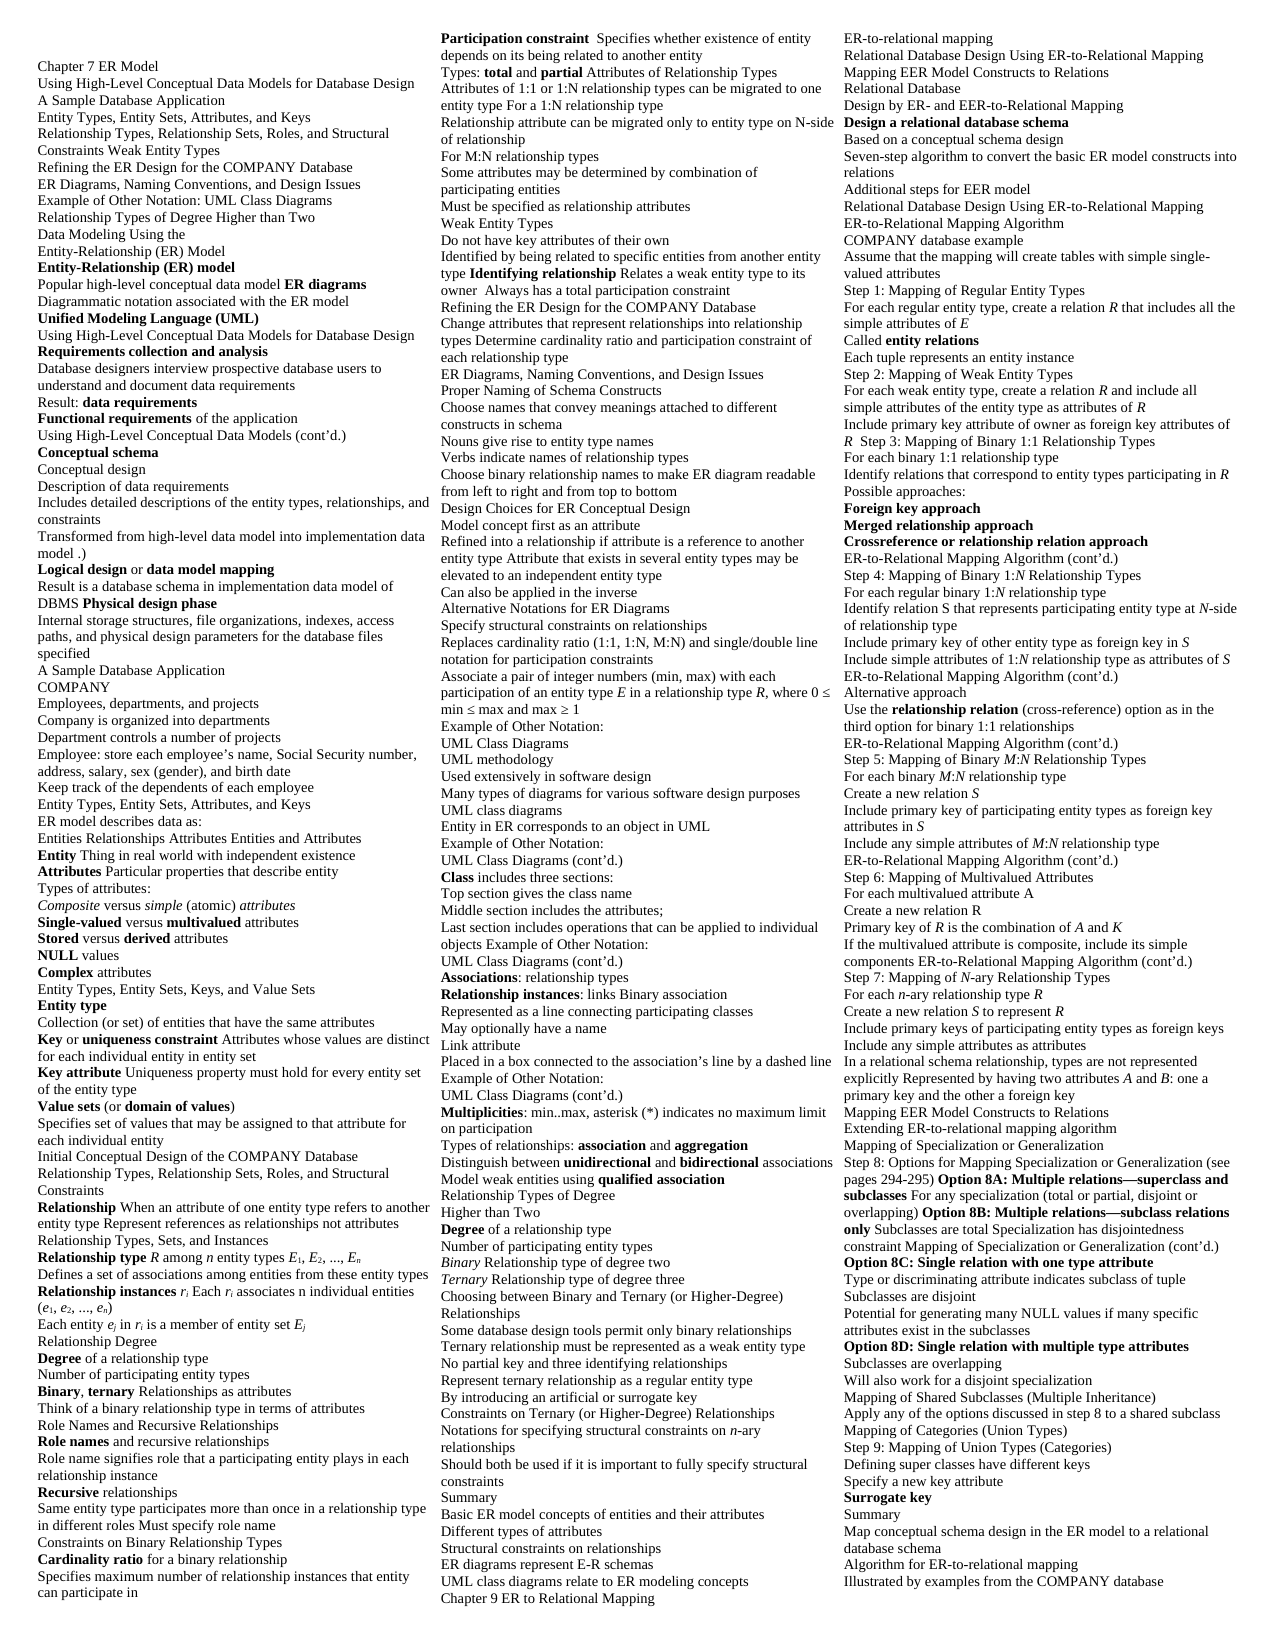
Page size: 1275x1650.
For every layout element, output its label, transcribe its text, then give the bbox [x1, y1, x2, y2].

text Include simple attributes of 1:N relationship type as attributes of S [844, 651, 1237, 667]
text A Sample Database Application [37, 92, 431, 108]
text UML class diagrams [441, 801, 834, 818]
text By introducing an artificial or surrogate key [441, 1388, 834, 1405]
text If the multivalued attribute is composite, include its simple components ER-to-Relational Mapping Algorithm (cont’d.) [844, 936, 1237, 969]
text Ternary Relationship type of degree three [441, 1271, 834, 1288]
text Associate a pair of integer numbers (min, max) with each participation of an entity type E in a relationship type R, where 0 ≤ min ≤ max and max ≥ 1 [441, 667, 834, 718]
text Constraints on Binary Relationship Types [37, 1534, 431, 1551]
text ER-to-Relational Mapping Algorithm [844, 214, 1237, 231]
text Description of data requirements [37, 477, 431, 494]
text Participation constraint Specifies whether existence of entity depends on its being related to another entity [441, 30, 834, 63]
text Constraints on Ternary (or Higher-Degree) Relationships [441, 1405, 834, 1422]
text Entity in ER corresponds to an object in UML [441, 818, 834, 835]
text Change attributes that represent relationships into relationship types Determine cardinality ratio and participation constraint of each relationship type [441, 315, 834, 365]
text NULL values [37, 947, 431, 964]
text Mapping of Categories (Union Types) [844, 1422, 1237, 1439]
text Diagrammatic notation associated with the ER model [37, 293, 431, 309]
text Key attribute Uniqueness property must hold for every entity set of the entity type [37, 1064, 431, 1098]
text Result is a database schema in implementation data model of DBMS Physical design phase [37, 578, 431, 611]
text Employee: store each employee’s name, Social Security number, address, salary, sex (gender), and birth date [37, 746, 431, 779]
text Relationship type R among n entity types E1, E2, ..., En [37, 1249, 431, 1266]
text Transformed from high-level data model into implementation data model .) [37, 528, 431, 561]
text Illustrated by examples from the COMPANY database [844, 1573, 1237, 1590]
text Ternary relationship must be represented as a weak entity type [441, 1338, 834, 1355]
text Internal storage structures, file organizations, indexes, access paths, and physical design parameters for the database files specified [37, 611, 431, 662]
text ER-to-Relational Mapping Algorithm (cont’d.) [844, 550, 1237, 567]
text Step 2: Mapping of Weak Entity Types [844, 365, 1237, 382]
text Logical design or data model mapping [37, 561, 431, 578]
text Number of participating entity types [441, 1237, 834, 1254]
text Alternative Notations for ER Diagrams [441, 600, 834, 617]
text Option 8C: Single relation with one type attribute [844, 1254, 1237, 1271]
text Last section includes operations that can be applied to individual objects Example of Other Notation: UML Class Diagrams (cont’d.) [441, 919, 834, 969]
text Relational Database Design Using ER-to-Relational Mapping [844, 198, 1237, 214]
text Notations for specifying structural constraints on n-ary relationships [441, 1422, 834, 1456]
text Department controls a number of projects [37, 729, 431, 746]
text Mapping of Shared Subclasses (Multiple Inheritance) [844, 1388, 1237, 1405]
text Distinguish between unidirectional and bidirectional associations [441, 1154, 834, 1170]
text Specifies set of values that may be assigned to that attribute for each individual entity [37, 1114, 431, 1148]
text Different types of attributes [441, 1523, 834, 1539]
text Create a new relation S to represent R [844, 1003, 1237, 1019]
text Functional requirements of the application [37, 410, 431, 427]
text Include any simple attributes as attributes [844, 1036, 1237, 1053]
text For each weak entity type, create a relation R and include all simple attributes of the entity type as attributes of R [844, 382, 1237, 416]
text Entity Types, Entity Sets, Keys, and Value Sets [37, 980, 431, 997]
text Defining super classes have different keys [844, 1456, 1237, 1472]
text Step 7: Mapping of N-ary Relationship Types [844, 969, 1237, 986]
text Cardinality ratio for a binary relationship [37, 1551, 431, 1567]
text Step 8: Options for Mapping Specialization or Generalization (see pages 294-295) Option 8A: Multiple relations—superclass and subclasses For any specialization (total or partial, disjoint or overlapping) Option 8B: Multiple relations—subclass relations only Subclasses are total Specialization has disjointedness constraint Mapping of Specialization or Generalization (cont’d.) [844, 1154, 1237, 1254]
text Relationship instances ri Each ri associates n individual entities (e1, e2, ..., en) [37, 1282, 431, 1316]
text Multiplicities: min..max, asterisk (*) indicates no maximum limit on participation [441, 1103, 834, 1137]
text Collection (or set) of entities that have the same attributes [37, 1014, 431, 1031]
text Include primary key of other entity type as foreign key in S [844, 634, 1237, 651]
text Result: data requirements [37, 393, 431, 410]
text Algorithm for ER-to-relational mapping [844, 1556, 1237, 1573]
text Summary [441, 1489, 834, 1506]
text Using High-Level Conceptual Data Models for Database Design [37, 326, 431, 343]
text Value sets (or domain of values) [37, 1098, 431, 1114]
text Step 4: Mapping of Binary 1:N Relationship Types [844, 567, 1237, 583]
text Defines a set of associations among entities from these entity types [37, 1266, 431, 1282]
text Entity Types, Entity Sets, Attributes, and Keys [37, 108, 431, 125]
text Each tuple represents an entity instance [844, 349, 1237, 365]
text Specify a new key attribute [844, 1472, 1237, 1489]
text Include primary keys of participating entity types as foreign keys [844, 1019, 1237, 1036]
text Unified Modeling Language (UML) [37, 309, 431, 326]
text Nouns give rise to entity type names [441, 432, 834, 449]
text Types: total and partial Attributes of Relationship Types [441, 63, 834, 80]
text ER diagrams represent E-R schemas [441, 1556, 834, 1573]
text Some database design tools permit only binary relationships [441, 1321, 834, 1338]
text Relational Database Design by ER- and EER-to-Relational Mapping [844, 80, 1237, 114]
text Binary Relationship type of degree two [441, 1254, 834, 1271]
text Top section gives the class name [441, 885, 834, 902]
text Stored versus derived attributes [37, 930, 431, 947]
text Associations: relationship types [441, 969, 834, 986]
text Class includes three sections: [441, 868, 834, 885]
text Based on a conceptual schema design [844, 131, 1237, 147]
text Verbs indicate names of relationship types [441, 449, 834, 466]
text Relationship Types, Relationship Sets, Roles, and Structural Constraints Weak Entity Types [37, 125, 431, 159]
text For each binary M:N relationship type [844, 768, 1237, 785]
text Merged relationship approach [844, 516, 1237, 533]
text Relationship Types of Degree Higher than Two [441, 1187, 834, 1221]
text Many types of diagrams for various software design purposes [441, 785, 834, 801]
text May optionally have a name [441, 1019, 834, 1036]
text For each multivalued attribute A [844, 885, 1237, 902]
text Mapping EER Model Constructs to Relations [844, 1103, 1237, 1120]
text Mapping of Specialization or Generalization [844, 1137, 1237, 1154]
text Single-valued versus multivalued attributes [37, 913, 431, 930]
text Database designers interview prospective database users to understand and document data requirements [37, 360, 431, 393]
text ER-to-relational mapping [844, 30, 1237, 47]
text Key or uniqueness constraint Attributes whose values are distinct for each individual entity in entity set [37, 1031, 431, 1064]
text Choose names that convey meanings attached to different constructs in schema [441, 399, 834, 432]
text Surrogate key [844, 1489, 1237, 1506]
text ER-to-Relational Mapping Algorithm (cont’d.) [844, 852, 1237, 868]
text Chapter 9 ER to Relational Mapping [441, 1590, 834, 1606]
text Primary key of R is the combination of A and K [844, 919, 1237, 936]
text Include any simple attributes of M:N relationship type [844, 835, 1237, 852]
text Must be specified as relationship attributes [441, 198, 834, 214]
text Includes detailed descriptions of the entity types, relationships, and constraints [37, 494, 431, 528]
text Attributes Particular properties that describe entity [37, 863, 431, 880]
text Weak Entity Types [441, 214, 834, 231]
text Refining the ER Design for the COMPANY Database [441, 298, 834, 315]
text Chapter 7 ER Model [37, 58, 431, 75]
text Role names and recursive relationships [37, 1433, 431, 1450]
text Placed in a box connected to the association’s line by a dashed line [441, 1053, 834, 1070]
text Specify structural constraints on relationships [441, 617, 834, 634]
text Entity-Relationship (ER) model [37, 259, 431, 276]
text A Sample Database Application [37, 662, 431, 678]
text For M:N relationship types [441, 147, 834, 164]
text Some attributes may be determined by combination of participating entities [441, 164, 834, 198]
text Include primary key of participating entity types as foreign key attributes in S [844, 801, 1237, 835]
text Used extensively in software design [441, 768, 834, 785]
text Assume that the mapping will create tables with simple single-valued attributes [844, 248, 1237, 282]
text ER Diagrams, Naming Conventions, and Design Issues [441, 365, 834, 382]
text Degree of a relationship type [37, 1349, 431, 1366]
text Possible approaches: [844, 483, 1237, 499]
text Do not have key attributes of their own [441, 231, 834, 248]
text Extending ER-to-relational mapping algorithm [844, 1120, 1237, 1137]
text Degree of a relationship type [441, 1221, 834, 1237]
text Entity type [37, 997, 431, 1014]
text Step 1: Mapping of Regular Entity Types [844, 282, 1237, 298]
text For each binary 1:1 relationship type [844, 449, 1237, 466]
text Called entity relations [844, 332, 1237, 349]
text COMPANY database example [844, 231, 1237, 248]
text For each regular entity type, create a relation R that includes all the simple attributes of E [844, 298, 1237, 332]
text Relationship Degree [37, 1333, 431, 1349]
text Model concept first as an attribute [441, 516, 834, 533]
text Potential for generating many NULL values if many specific attributes exist in the subclasses [844, 1304, 1237, 1338]
text Model weak entities using qualified association [441, 1170, 834, 1187]
text Identify relation S that represents participating entity type at N-side of relationship type [844, 600, 1237, 634]
text Step 5: Mapping of Binary M:N Relationship Types [844, 751, 1237, 768]
text Conceptual schema [37, 444, 431, 461]
text Relationship Types of Degree Higher than Two [37, 209, 431, 226]
text Role Names and Recursive Relationships [37, 1416, 431, 1433]
text Additional steps for EER model [844, 181, 1237, 198]
text Relationship Types, Relationship Sets, Roles, and Structural Constraints [37, 1165, 431, 1198]
text Apply any of the options discussed in step 8 to a shared subclass [844, 1405, 1237, 1422]
text Subclasses are overlapping [844, 1355, 1237, 1372]
text Popular high-level conceptual data model ER diagrams [37, 276, 431, 293]
text Structural constraints on relationships [441, 1539, 834, 1556]
text Replaces cardinality ratio (1:1, 1:N, M:N) and single/double line notation for participation constraints [441, 634, 834, 667]
text Choosing between Binary and Ternary (or Higher-Degree) Relationships [441, 1288, 834, 1321]
text In a relational schema relationship, types are not represented explicitly Represented by having two attributes A and B: one a primary key and the other a foreign key [844, 1053, 1237, 1103]
text Middle section includes the attributes; [441, 902, 834, 919]
text Using High-Level Conceptual Data Models for Database Design [37, 75, 431, 92]
text Relational Database Design Using ER-to-Relational Mapping [844, 47, 1237, 63]
text Option 8D: Single relation with multiple type attributes [844, 1338, 1237, 1355]
text Think of a binary relationship type in terms of attributes [37, 1400, 431, 1416]
text Identify relations that correspond to entity types participating in R [844, 466, 1237, 483]
text Binary, ternary Relationships as attributes [37, 1383, 431, 1400]
text Step 9: Mapping of Union Types (Categories) [844, 1439, 1237, 1456]
text Map conceptual schema design in the ER model to a relational database schema [844, 1523, 1237, 1556]
text No partial key and three identifying relationships [441, 1355, 834, 1372]
text Mapping EER Model Constructs to Relations [844, 63, 1237, 80]
text Composite versus simple (atomic) attributes [37, 897, 431, 913]
text Seven-step algorithm to convert the basic ER model constructs into relations [844, 147, 1237, 181]
text Attributes of 1:1 or 1:N relationship types can be migrated to one entity type For a 1:N relationship type [441, 80, 834, 114]
text Specifies maximum number of relationship instances that entity can participate in [37, 1567, 431, 1601]
text Employees, departments, and projects [37, 695, 431, 712]
text Types of attributes: [37, 880, 431, 897]
text Requirements collection and analysis [37, 343, 431, 360]
text Can also be applied in the inverse [441, 583, 834, 600]
text Example of Other Notation: UML Class Diagrams (cont’d.) [441, 1070, 834, 1103]
text UML methodology [441, 751, 834, 768]
text Types of relationships: association and aggregation [441, 1137, 834, 1154]
text Entity Types, Entity Sets, Attributes, and Keys [37, 796, 431, 813]
text Initial Conceptual Design of the COMPANY Database [37, 1148, 431, 1165]
text Using High-Level Conceptual Data Models (cont’d.) [37, 427, 431, 444]
text Should both be used if it is important to fully specify structural constraints [441, 1456, 834, 1489]
text For each n-ary relationship type R [844, 986, 1237, 1003]
text Identified by being related to specific entities from another entity type Identifying relationship Relates a weak entity type to its owner Always has a total participation constraint [441, 248, 834, 298]
text Role name signifies role that a participating entity plays in each relationship instance [37, 1450, 431, 1483]
text Create a new relation R [844, 902, 1237, 919]
text Alternative approach [844, 684, 1237, 701]
text Each entity ej in ri is a member of entity set Ej [37, 1316, 431, 1333]
text Represented as a line connecting participating classes [441, 1003, 834, 1019]
text COMPANY [37, 678, 431, 695]
text Example of Other Notation: UML Class Diagrams [441, 718, 834, 751]
text Relationship When an attribute of one entity type refers to another entity type Represent references as relationships not attributes [37, 1198, 431, 1232]
text Choose binary relationship names to make ER diagram readable from left to right and from top to bottom [441, 466, 834, 499]
text Proper Naming of Schema Constructs [441, 382, 834, 399]
text Use the relationship relation (cross-reference) option as in the third option for binary 1:1 relationships [844, 701, 1237, 734]
text For each regular binary 1:N relationship type [844, 583, 1237, 600]
text Step 6: Mapping of Multivalued Attributes [844, 868, 1237, 885]
text UML class diagrams relate to ER modeling concepts [441, 1573, 834, 1590]
text Create a new relation S [844, 785, 1237, 801]
text Relationship Types, Sets, and Instances [37, 1232, 431, 1249]
text Relationship attribute can be migrated only to entity type on N-side of relationship [441, 114, 834, 147]
text ER-to-Relational Mapping Algorithm (cont’d.) [844, 734, 1237, 751]
text Complex attributes [37, 964, 431, 980]
text Number of participating entity types [37, 1366, 431, 1383]
text Will also work for a disjoint specialization [844, 1372, 1237, 1388]
text Same entity type participates more than once in a relationship type in different roles Must specify role name [37, 1500, 431, 1534]
text Recursive relationships [37, 1483, 431, 1500]
text Data Modeling Using the Entity-Relationship (ER) Model [37, 226, 431, 259]
text Design a relational database schema [844, 114, 1237, 131]
text Relationship instances: links Binary association [441, 986, 834, 1003]
text Summary [844, 1506, 1237, 1523]
text Example of Other Notation: UML Class Diagrams [37, 192, 431, 209]
text Represent ternary relationship as a regular entity type [441, 1372, 834, 1388]
text Crossreference or relationship relation approach [844, 533, 1237, 550]
text Keep track of the dependents of each employee [37, 779, 431, 796]
text ER Diagrams, Naming Conventions, and Design Issues [37, 175, 431, 192]
text Example of Other Notation: UML Class Diagrams (cont’d.) [441, 835, 834, 868]
text ER-to-Relational Mapping Algorithm (cont’d.) [844, 667, 1237, 684]
text Subclasses are disjoint [844, 1288, 1237, 1304]
text Link attribute [441, 1036, 834, 1053]
text Design Choices for ER Conceptual Design [441, 499, 834, 516]
text Foreign key approach [844, 499, 1237, 516]
text ER model describes data as: [37, 813, 431, 829]
text Refined into a relationship if attribute is a reference to another entity type Attribute that exists in several entity types may be elevated to an independent entity type [441, 533, 834, 583]
text Type or discriminating attribute indicates subclass of tuple [844, 1271, 1237, 1288]
text Basic ER model concepts of entities and their attributes [441, 1506, 834, 1523]
text Company is organized into departments [37, 712, 431, 729]
text Conceptual design [37, 461, 431, 477]
text Include primary key attribute of owner as foreign key attributes of R Step 3: Mapping of Binary 1:1 Relationship Types [844, 416, 1237, 449]
text Entity Thing in real world with independent existence [37, 846, 431, 863]
text Refining the ER Design for the COMPANY Database [37, 159, 431, 175]
text Entities Relationships Attributes Entities and Attributes [37, 829, 431, 846]
